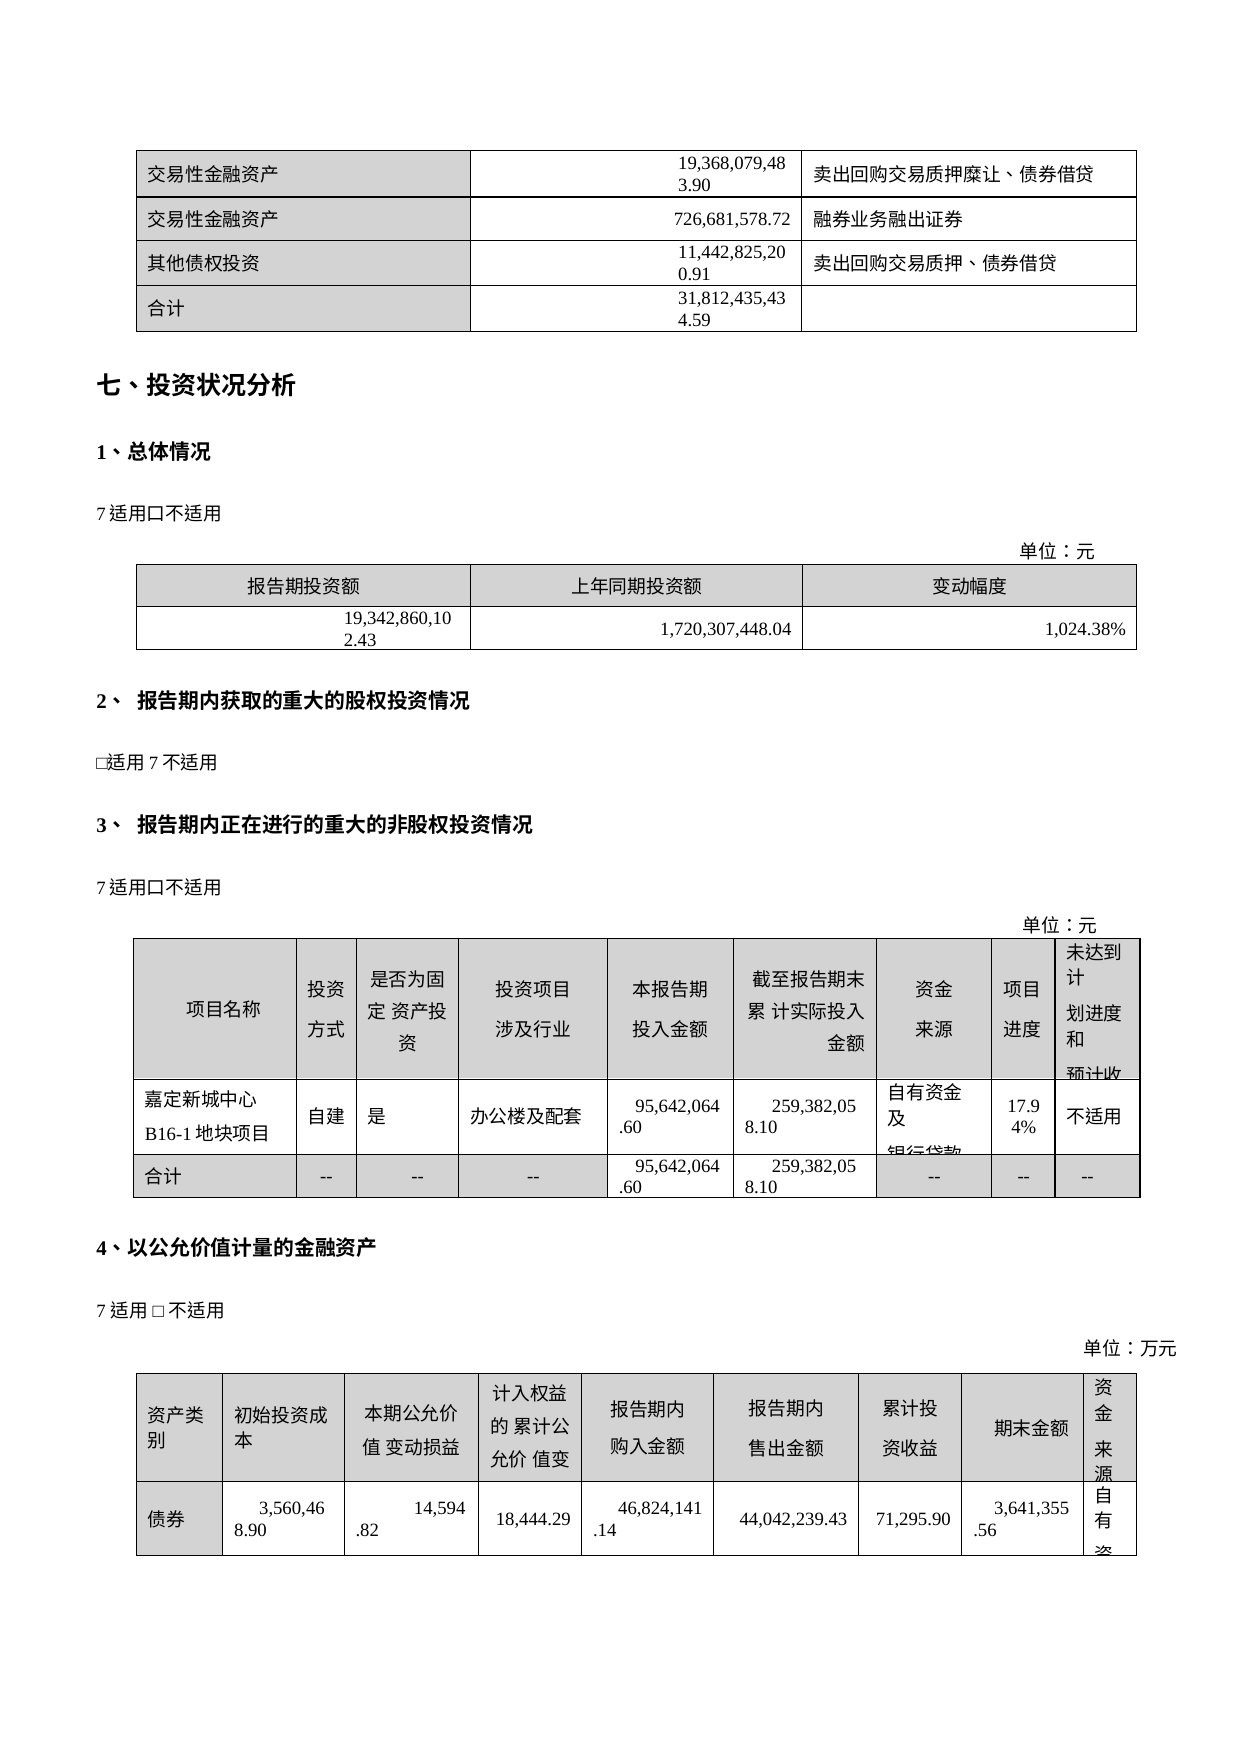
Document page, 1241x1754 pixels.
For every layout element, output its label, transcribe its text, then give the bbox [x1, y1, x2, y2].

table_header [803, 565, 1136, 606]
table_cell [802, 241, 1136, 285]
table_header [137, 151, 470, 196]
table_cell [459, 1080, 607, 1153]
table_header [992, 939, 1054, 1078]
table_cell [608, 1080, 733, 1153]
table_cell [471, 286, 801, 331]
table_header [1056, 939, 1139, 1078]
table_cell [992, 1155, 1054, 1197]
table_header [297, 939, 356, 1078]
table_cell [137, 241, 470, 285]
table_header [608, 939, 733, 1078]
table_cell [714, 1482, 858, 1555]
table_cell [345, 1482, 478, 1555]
text 7适用口不适用 [96, 874, 1177, 900]
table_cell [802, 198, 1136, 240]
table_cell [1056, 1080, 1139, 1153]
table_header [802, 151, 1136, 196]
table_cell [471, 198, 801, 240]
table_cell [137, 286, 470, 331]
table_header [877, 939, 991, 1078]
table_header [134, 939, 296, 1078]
subtitle 4、以公允价值计量的金融资产 [96, 1233, 1177, 1262]
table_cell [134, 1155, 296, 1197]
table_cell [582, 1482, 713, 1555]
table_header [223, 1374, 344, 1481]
text 单位：元 [1022, 912, 1177, 938]
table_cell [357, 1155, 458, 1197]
text □适用7不适用 [96, 749, 1177, 775]
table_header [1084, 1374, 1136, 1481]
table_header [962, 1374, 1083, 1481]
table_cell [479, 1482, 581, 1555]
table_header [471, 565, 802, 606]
subtitle 1、总体情况 [96, 437, 1177, 465]
subtitle 3、 报告期内正在进行的重大的非股权投资情况 [96, 811, 1177, 839]
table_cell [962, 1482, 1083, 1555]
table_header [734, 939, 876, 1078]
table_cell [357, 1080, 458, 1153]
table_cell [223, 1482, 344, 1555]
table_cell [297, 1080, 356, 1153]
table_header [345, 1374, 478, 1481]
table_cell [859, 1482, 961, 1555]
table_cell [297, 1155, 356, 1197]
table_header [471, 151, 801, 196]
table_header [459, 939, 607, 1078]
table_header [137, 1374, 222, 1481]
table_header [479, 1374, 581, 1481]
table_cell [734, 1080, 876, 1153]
subtitle 七、投资状况分析 [96, 367, 1177, 401]
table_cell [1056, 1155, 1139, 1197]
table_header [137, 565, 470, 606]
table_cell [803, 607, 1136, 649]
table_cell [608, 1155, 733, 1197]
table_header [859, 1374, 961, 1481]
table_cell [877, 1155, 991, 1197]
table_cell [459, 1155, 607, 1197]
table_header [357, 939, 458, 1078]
subtitle 2、 报告期内获取的重大的股权投资情况 [96, 686, 1177, 714]
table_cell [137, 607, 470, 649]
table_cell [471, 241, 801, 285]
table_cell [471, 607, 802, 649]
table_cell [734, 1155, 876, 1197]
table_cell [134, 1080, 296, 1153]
text 单位：万元 [96, 1335, 1177, 1361]
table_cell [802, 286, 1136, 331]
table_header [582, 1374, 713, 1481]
text 7 适用 □ 不适用 [96, 1297, 1177, 1323]
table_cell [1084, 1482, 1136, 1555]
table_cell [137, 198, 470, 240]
text 7适用口不适用 [96, 501, 1177, 526]
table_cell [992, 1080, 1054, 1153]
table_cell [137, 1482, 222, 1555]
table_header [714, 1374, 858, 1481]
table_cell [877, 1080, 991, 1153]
text 单位：元 [1019, 539, 1177, 564]
